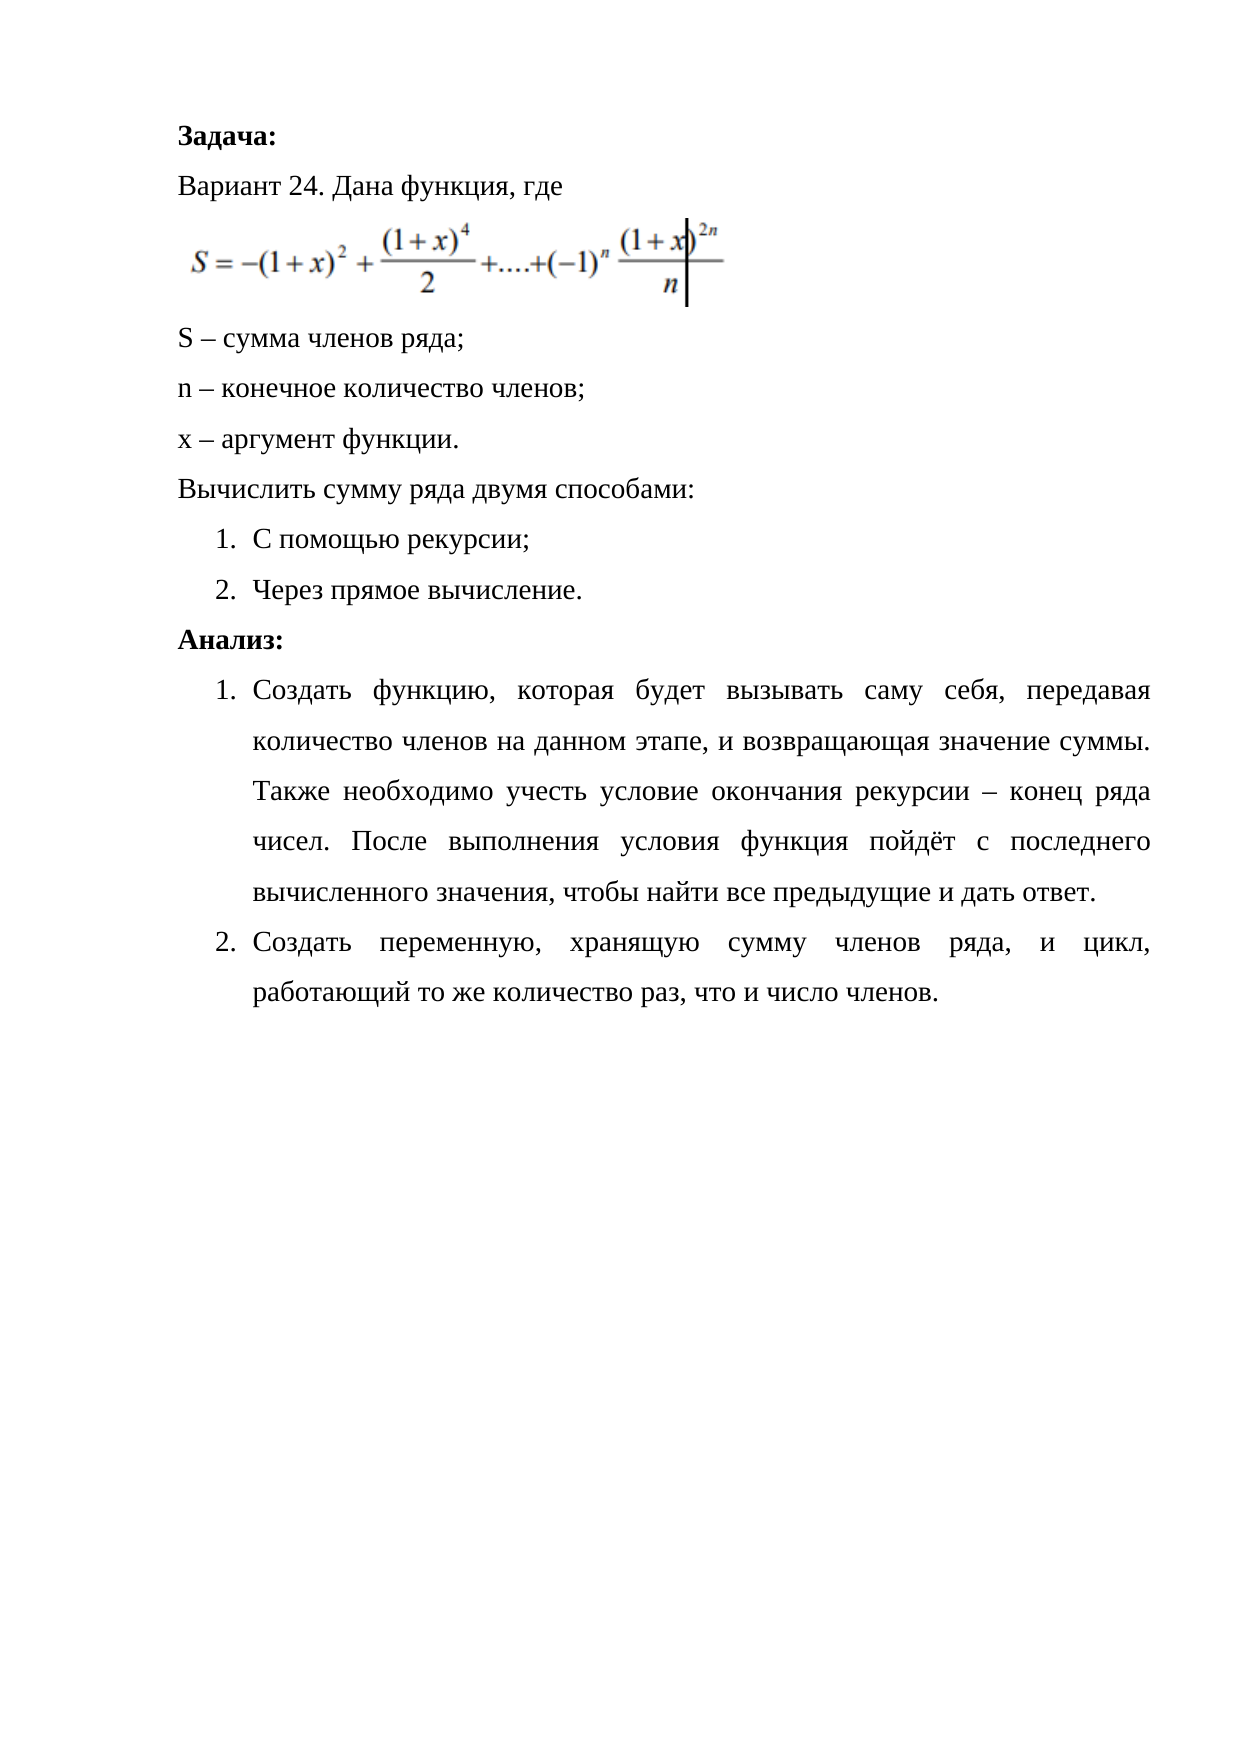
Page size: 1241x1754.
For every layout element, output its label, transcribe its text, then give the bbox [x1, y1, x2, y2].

text n – конечное количество членов; [177, 371, 1152, 404]
text Вычислить сумму ряда двумя способами: [177, 471, 1152, 505]
list Создать функцию, которая будет вызывать саму себя, передавая количество членов на данном этапе, и возвращающая значение суммы. Также необходимо учесть условие окончания рекурсии – конец ряда чисел. После выполнения условия функция пойдёт с последнего вычисленного значения, чтобы найти все предыдущие и дать ответ. [215, 672, 1152, 907]
list Через прямое вычисление. [215, 572, 1152, 605]
text x – аргумент функции. [177, 421, 1152, 454]
list Создать переменную, хранящую сумму членов ряда, и цикл, работающий то же количество раз, что и число членов. [215, 924, 1152, 1008]
text S – сумма членов ряда; [177, 320, 1152, 354]
text Анализ: [177, 622, 1152, 656]
picture [177, 218, 734, 307]
list С помощью рекурсии; [215, 521, 1152, 555]
text Задача: [177, 118, 1152, 152]
text Вариант 24. Дана функция, где [177, 168, 1152, 202]
